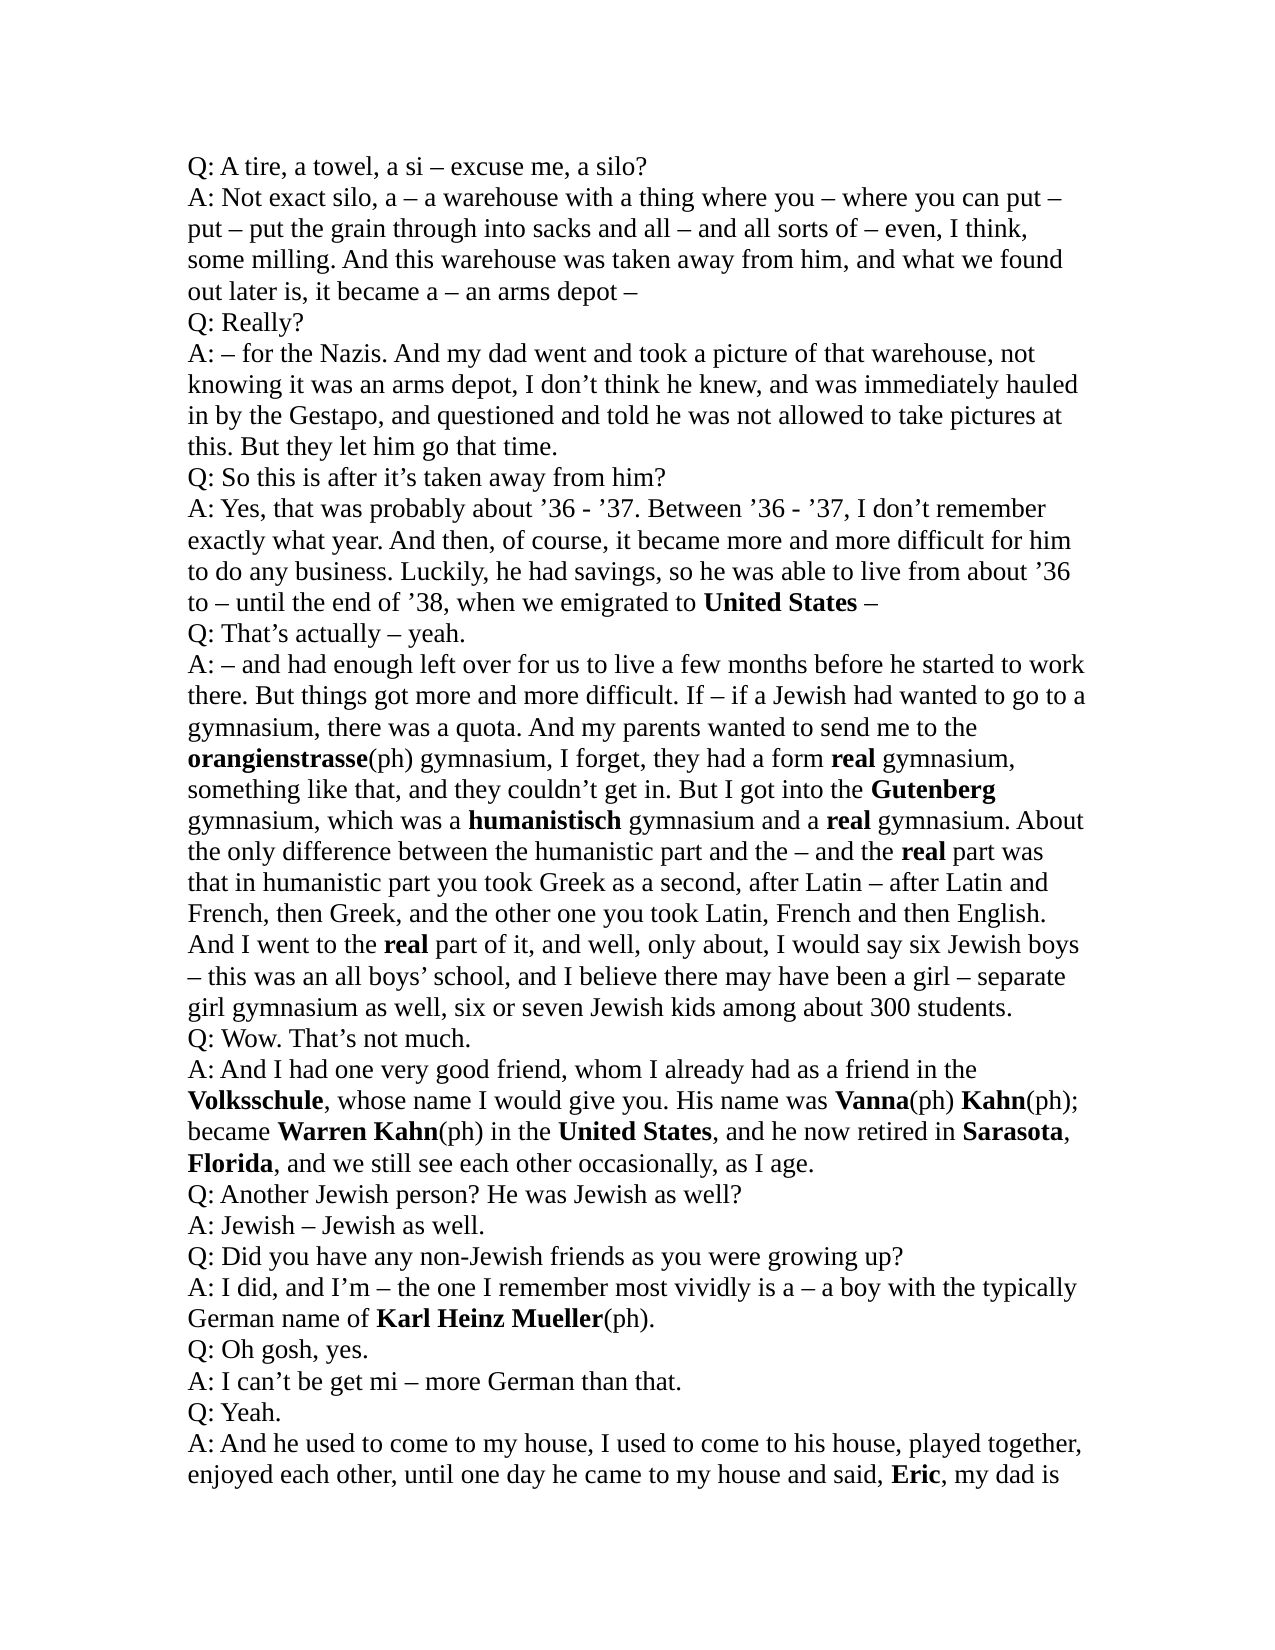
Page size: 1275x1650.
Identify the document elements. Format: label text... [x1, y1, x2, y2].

text A: I did, and I’m – the one I remember most vividly is a – a boy with the typically German name of Karl Heinz Mueller(ph). [187, 1396, 1087, 1458]
text A: And I had one very good friend, whom I already had as a friend in the Volksschule, whose name I would give you. His name was Vanna(ph) Kahn(ph); became Warren Kahn(ph) in the United States, and he now retired in Sarasota, Florida, and we still see each other occasionally, as I age. [187, 1178, 1087, 1302]
text A: – for the Nazis. And my dad went and took a picture of that warehouse, not knowing it was an arms depot, I don’t think he knew, and was immediately hauled in by the Gestapo, and questioned and told he was not allowed to take pictures at this. But they let him go that time. [187, 461, 1087, 586]
text Q: Yeah, yeah. [187, 150, 1087, 181]
text A: – and had enough left over for us to live a few months before he started to work there. But things got more and more difficult. If – if a Jewish had wanted to go to a gymnasium, there was a quota. And my parents wanted to send me to the orangienstrasse(ph) gymnasium, I forget, they had a form real gymnasium, something like that, and they couldn’t get in. But I got into the Gutenberg gymnasium, which was a humanistisch gymnasium and a real gymnasium. About the only difference between the humanistic part and the – and the real part was that in humanistic part you took Greek as a second, after Latin – after Latin and French, then Greek, and the other one you took Latin, French and then English. And I went to the real part of it, and well, only about, I would say six Jewish boys – this was an all boys’ school, and I believe there may have been a girl – separate girl gymnasium as well, six or seven Jewish kids among about 300 students. [187, 773, 1087, 1147]
text A: And they made it more and more difficult for my dad to operate his business. He had a l – a – an [indecipherable] and wholesale grain business. He – he bought and sold, and he he had a – a – what do you call it, a – [187, 181, 1087, 274]
text A: Yes, that was probably about ’36 - ’37. Between ’36 - ’37, I don’t remember exactly what year. And then, of course, it became more and more difficult for him to do any business. Luckily, he had savings, so he was able to live from about ’36 to – until the end of ’38, when we emigrated to United States – [187, 617, 1087, 742]
text Q: Oh gosh, yes. [187, 1458, 1087, 1489]
text Q: Another Jewish person? He was Jewish as well? [187, 1302, 1087, 1333]
text Q: Really? [187, 430, 1087, 461]
text Q: A tire, a towel, a si – excuse me, a silo? [187, 274, 1087, 306]
text Q: That’s actually – yeah. [187, 742, 1087, 773]
text A: Jewish – Jewish as well. [187, 1333, 1087, 1365]
text Q: Wow. That’s not much. [187, 1147, 1087, 1178]
text Q: So this is after it’s taken away from him? [187, 586, 1087, 617]
text Q: Did you have any non-Jewish friends as you were growing up? [187, 1365, 1087, 1396]
text A: Not exact silo, a – a warehouse with a thing where you – where you can put – put – put the grain through into sacks and all – and all sorts of – even, I think, some milling. And this warehouse was taken away from him, and what we found out later is, it became a – an arms depot – [187, 306, 1087, 430]
